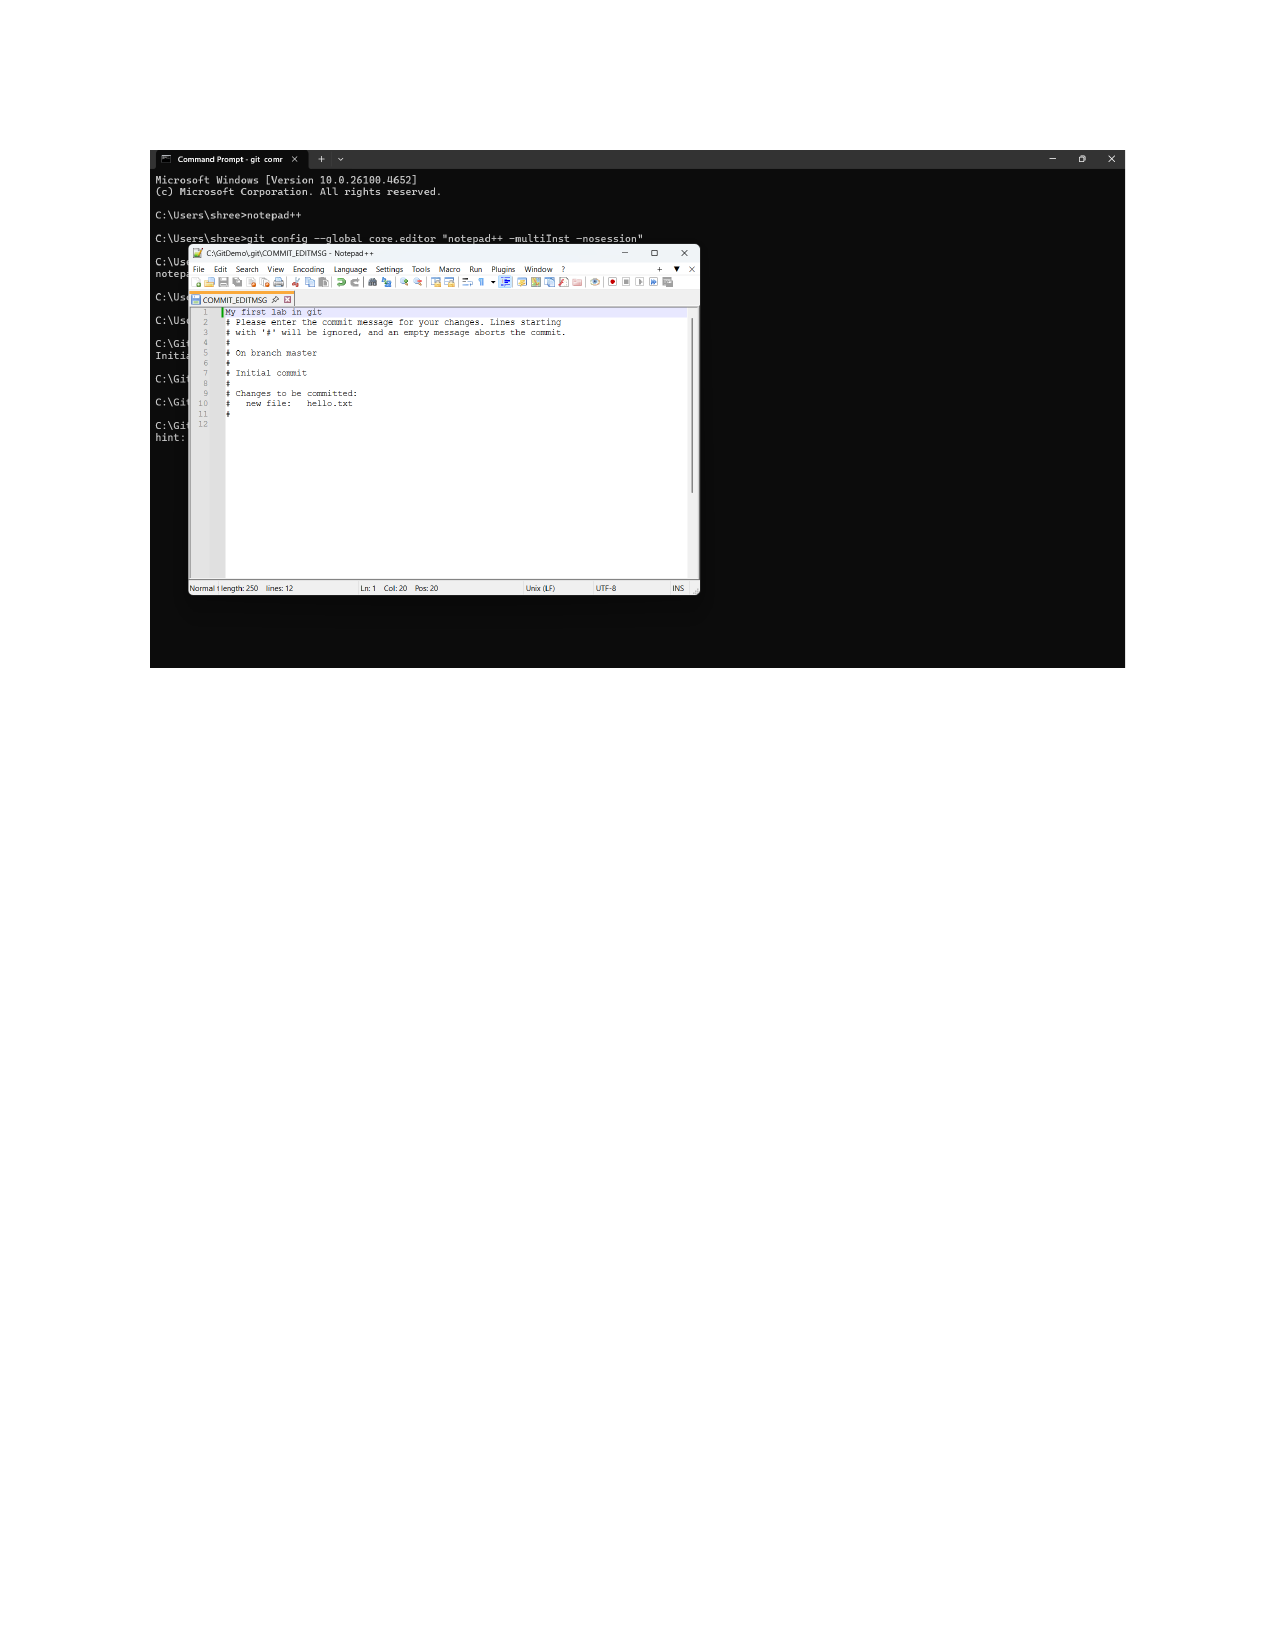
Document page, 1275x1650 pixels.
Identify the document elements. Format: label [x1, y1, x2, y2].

picture [150, 150, 1125, 668]
